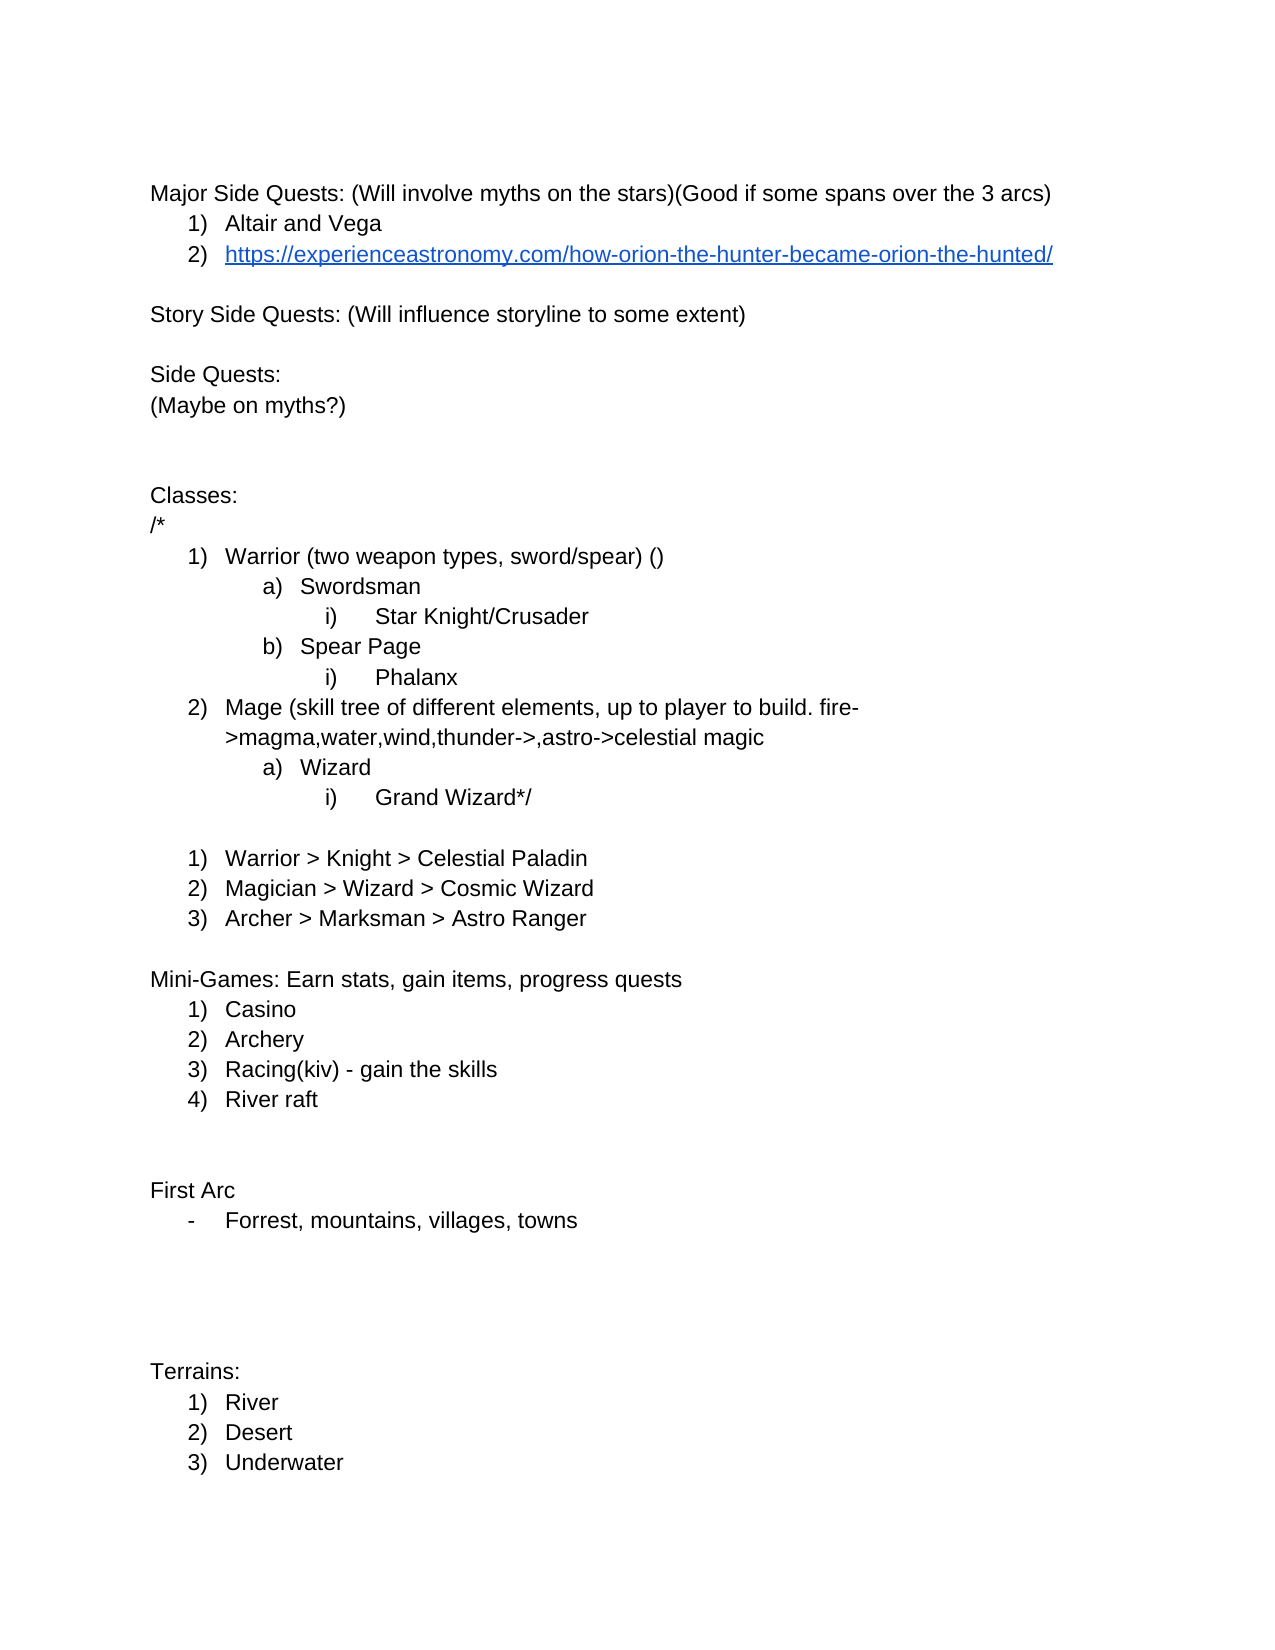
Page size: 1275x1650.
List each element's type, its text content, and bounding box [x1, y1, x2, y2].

list Wizard [262, 754, 1125, 781]
list Forrest, mountains, villages, towns [187, 1207, 1125, 1234]
list Phalanx [337, 663, 1125, 690]
text Mini-Games: Earn stats, gain items, progress quests [150, 966, 1125, 992]
list Mage (skill tree of different elements, up to player to build. fire->magma,water,wind,thunder->,astro->celestial magic [187, 694, 1125, 750]
text Classes: [150, 482, 1125, 509]
list River raft [187, 1086, 1125, 1113]
text Story Side Quests: (Will influence storyline to some extent) [150, 301, 1125, 327]
list Warrior > Knight > Celestial Paladin [187, 845, 1125, 871]
text Major Side Quests: (Will involve myths on the stars)(Good if some spans over the 3 arcs) [150, 180, 1125, 207]
text /* [150, 512, 1125, 539]
list Archer > Marksman > Astro Ranger [187, 905, 1125, 932]
list Altair and Vega [187, 210, 1125, 237]
list Warrior (two weapon types, sword/spear) () [187, 543, 1125, 569]
text First Arc [150, 1177, 1125, 1203]
text Terrains: [150, 1358, 1125, 1385]
list Grand Wizard*/ [337, 784, 1125, 811]
list https://experienceastronomy.com/how-orion-the-hunter-became-orion-the-hunted/ [187, 241, 1125, 267]
list Star Knight/Crusader [337, 603, 1125, 629]
text Side Quests: [150, 361, 1125, 388]
list Casino [187, 996, 1125, 1022]
list Magician > Wizard > Cosmic Wizard [187, 875, 1125, 901]
list Underwater [187, 1449, 1125, 1475]
list Spear Page [262, 633, 1125, 660]
list Desert [187, 1419, 1125, 1445]
list Racing(kiv) - gain the skills [187, 1056, 1125, 1083]
list River [187, 1388, 1125, 1415]
list Archery [187, 1026, 1125, 1052]
list Swordsman [262, 573, 1125, 599]
text (Maybe on myths?) [150, 392, 1125, 418]
